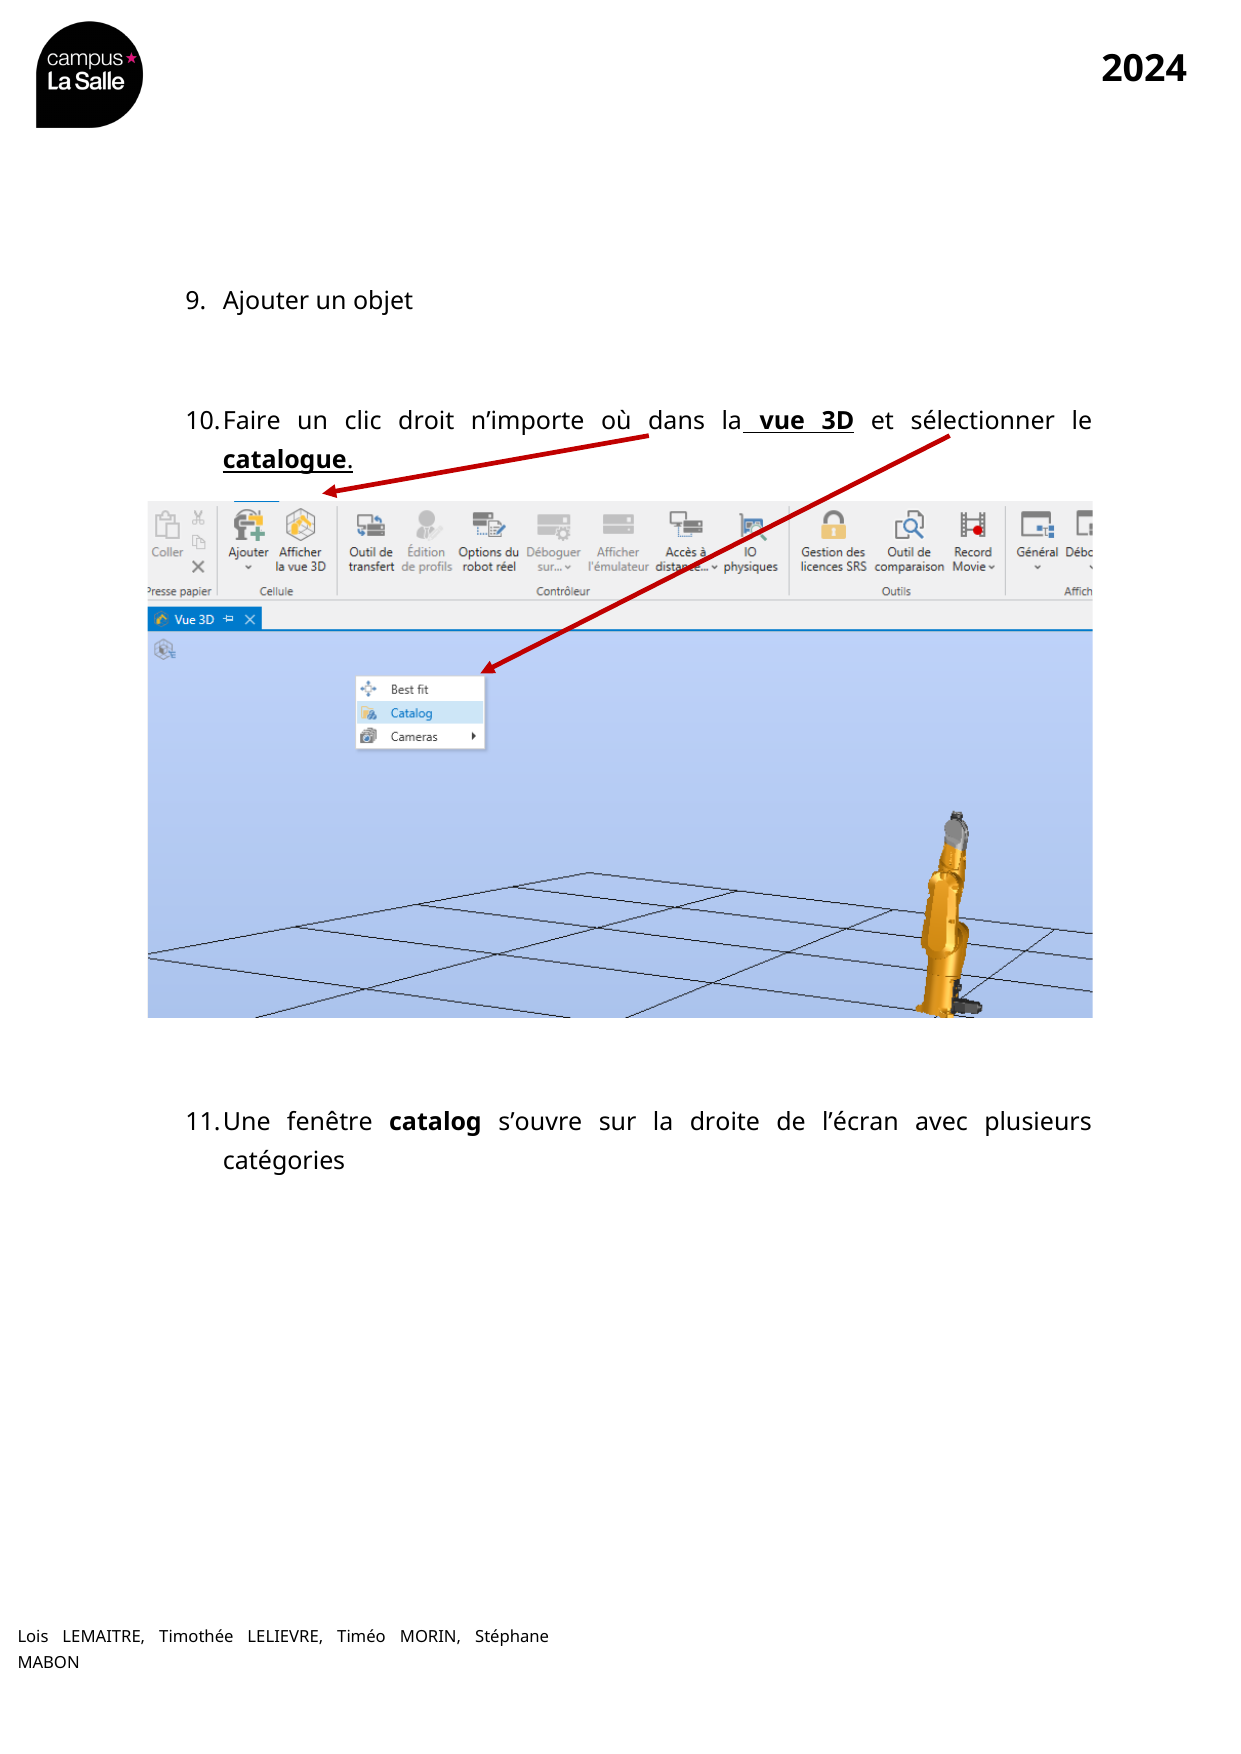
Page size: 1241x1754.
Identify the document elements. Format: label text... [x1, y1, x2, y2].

picture [147, 501, 1093, 1018]
list Ajouter un objet [185, 283, 1093, 317]
list Faire un clic droit n’importe où dans la vue 3D et sélectionner le catalogue. [185, 403, 1093, 476]
picture [30, 17, 148, 133]
list Une fenêtre catalog s’ouvre sur la droite de l’écran avec plusieurs catégories [185, 1104, 1093, 1177]
